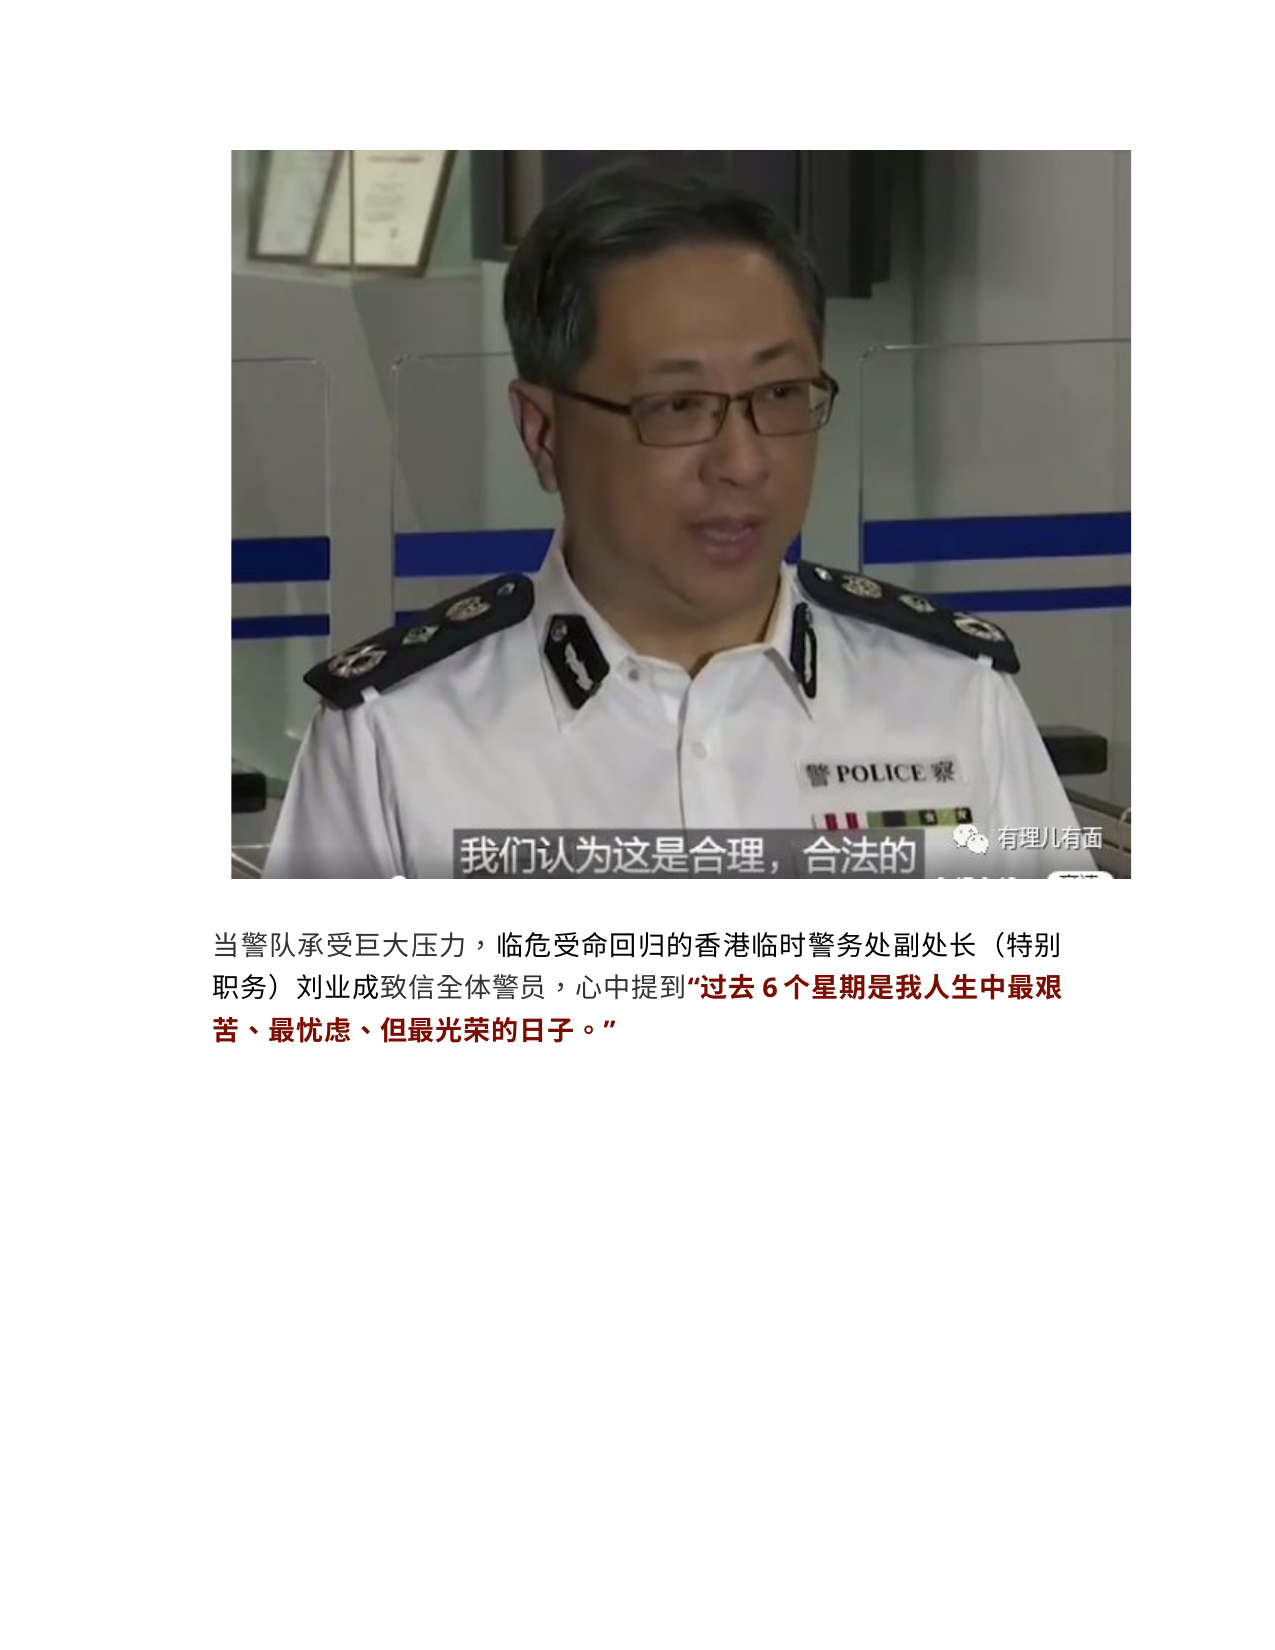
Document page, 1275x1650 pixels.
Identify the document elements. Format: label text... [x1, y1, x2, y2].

text 当警队承受巨大压力，临危受命回归的香港临时警务处副处长（特别职务）刘业成致信全体警员，心中提到“过去6个星期是我人生中最艰苦、最忧虑、但最光荣的日子。” [212, 921, 1062, 1048]
picture [231, 150, 1132, 879]
